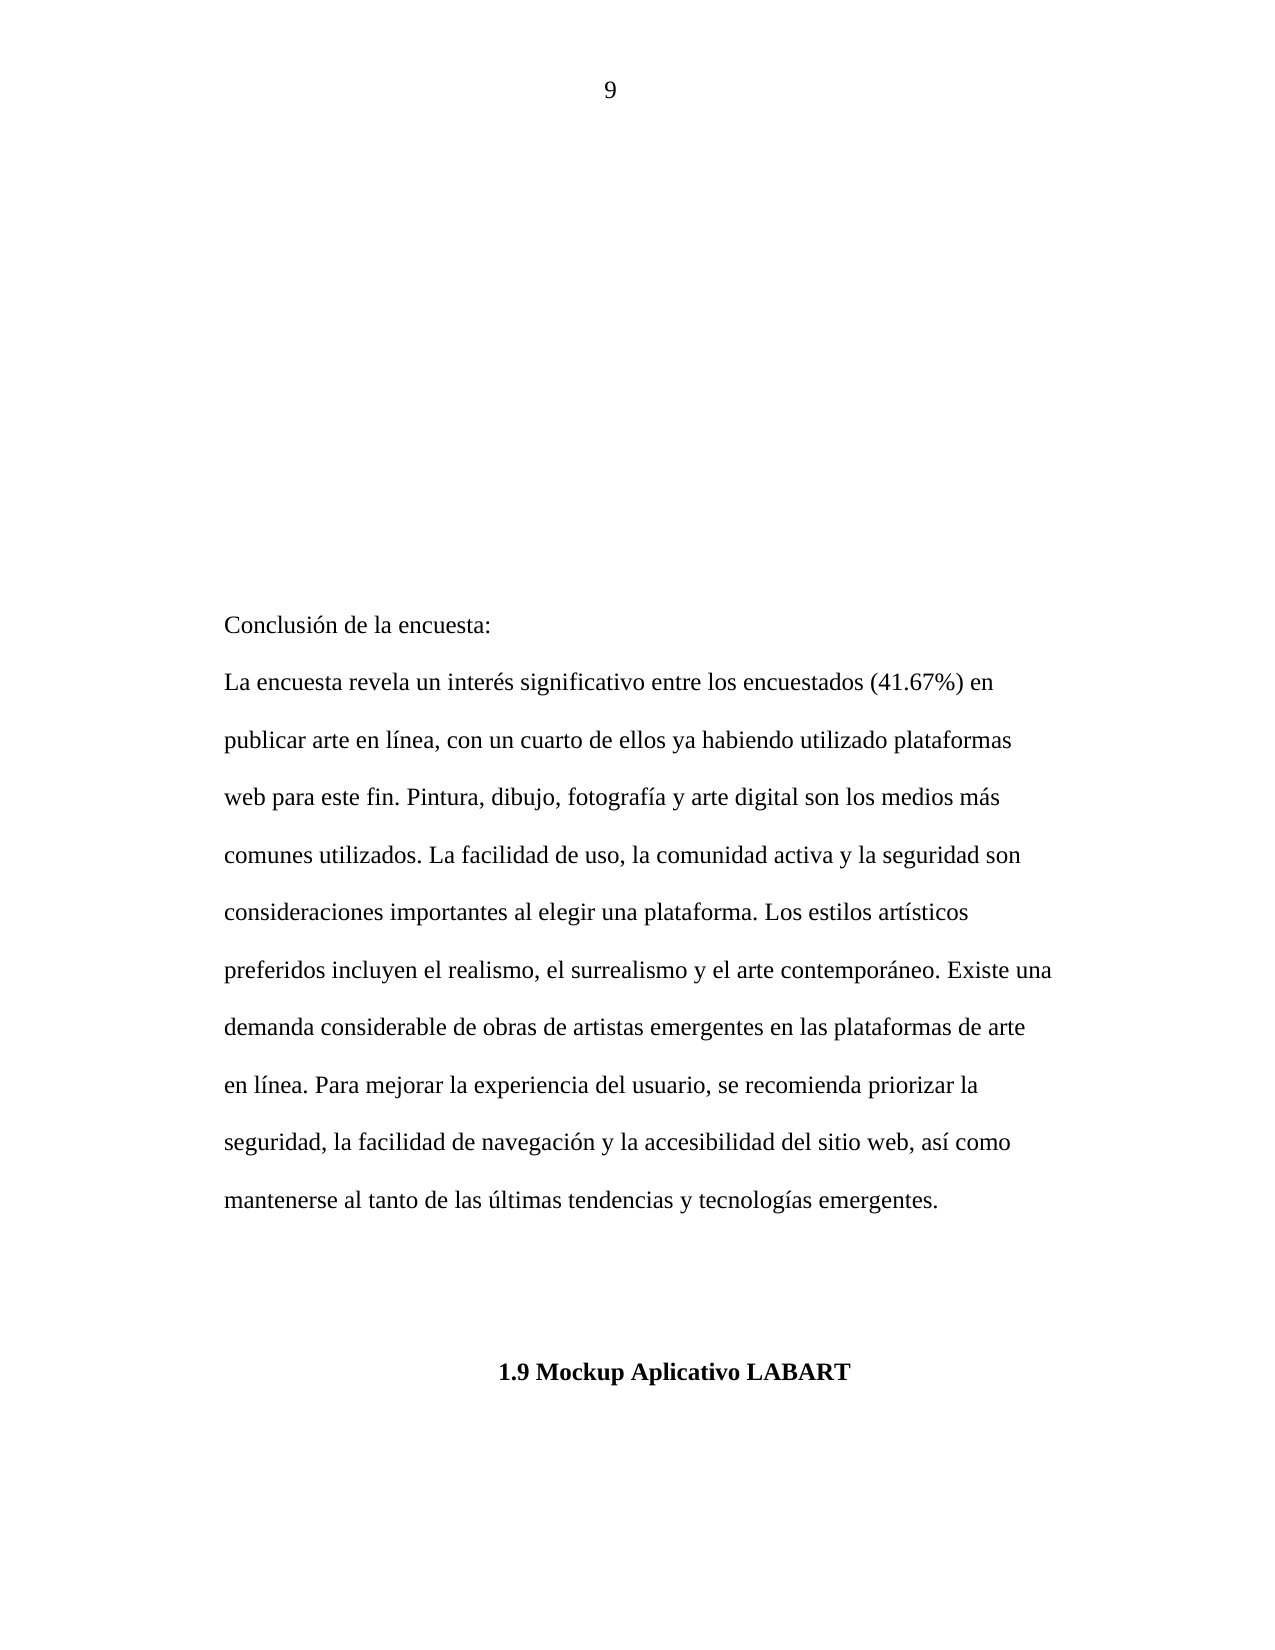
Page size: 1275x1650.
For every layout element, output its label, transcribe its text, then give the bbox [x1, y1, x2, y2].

text consideraciones importantes al elegir una plataforma. Los estilos artísticos [150, 897, 1125, 926]
text comunes utilizados. La facilidad de uso, la comunidad activa y la seguridad son [150, 840, 1125, 869]
text La encuesta revela un interés significativo entre los encuestados (41.67%) en [150, 667, 1125, 696]
text demanda considerable de obras de artistas emergentes en las plataformas de arte [150, 1012, 1125, 1041]
text mantenerse al tanto de las últimas tendencias y tecnologías emergentes. [150, 1185, 1125, 1214]
text en línea. Para mejorar la experiencia del usuario, se recomienda priorizar la [150, 1070, 1125, 1099]
text 1.9 Mockup Aplicativo LABART [150, 1357, 1125, 1386]
text preferidos incluyen el realismo, el surrealismo y el arte contemporáneo. Existe una [150, 955, 1125, 984]
text Conclusión de la encuesta: [150, 610, 1125, 639]
text seguridad, la facilidad de navegación y la accesibilidad del sitio web, así como [150, 1127, 1125, 1156]
text publicar arte en línea, con un cuarto de ellos ya habiendo utilizado plataformas [150, 725, 1125, 754]
text web para este fin. Pintura, dibujo, fotografía y arte digital son los medios más [150, 782, 1125, 811]
